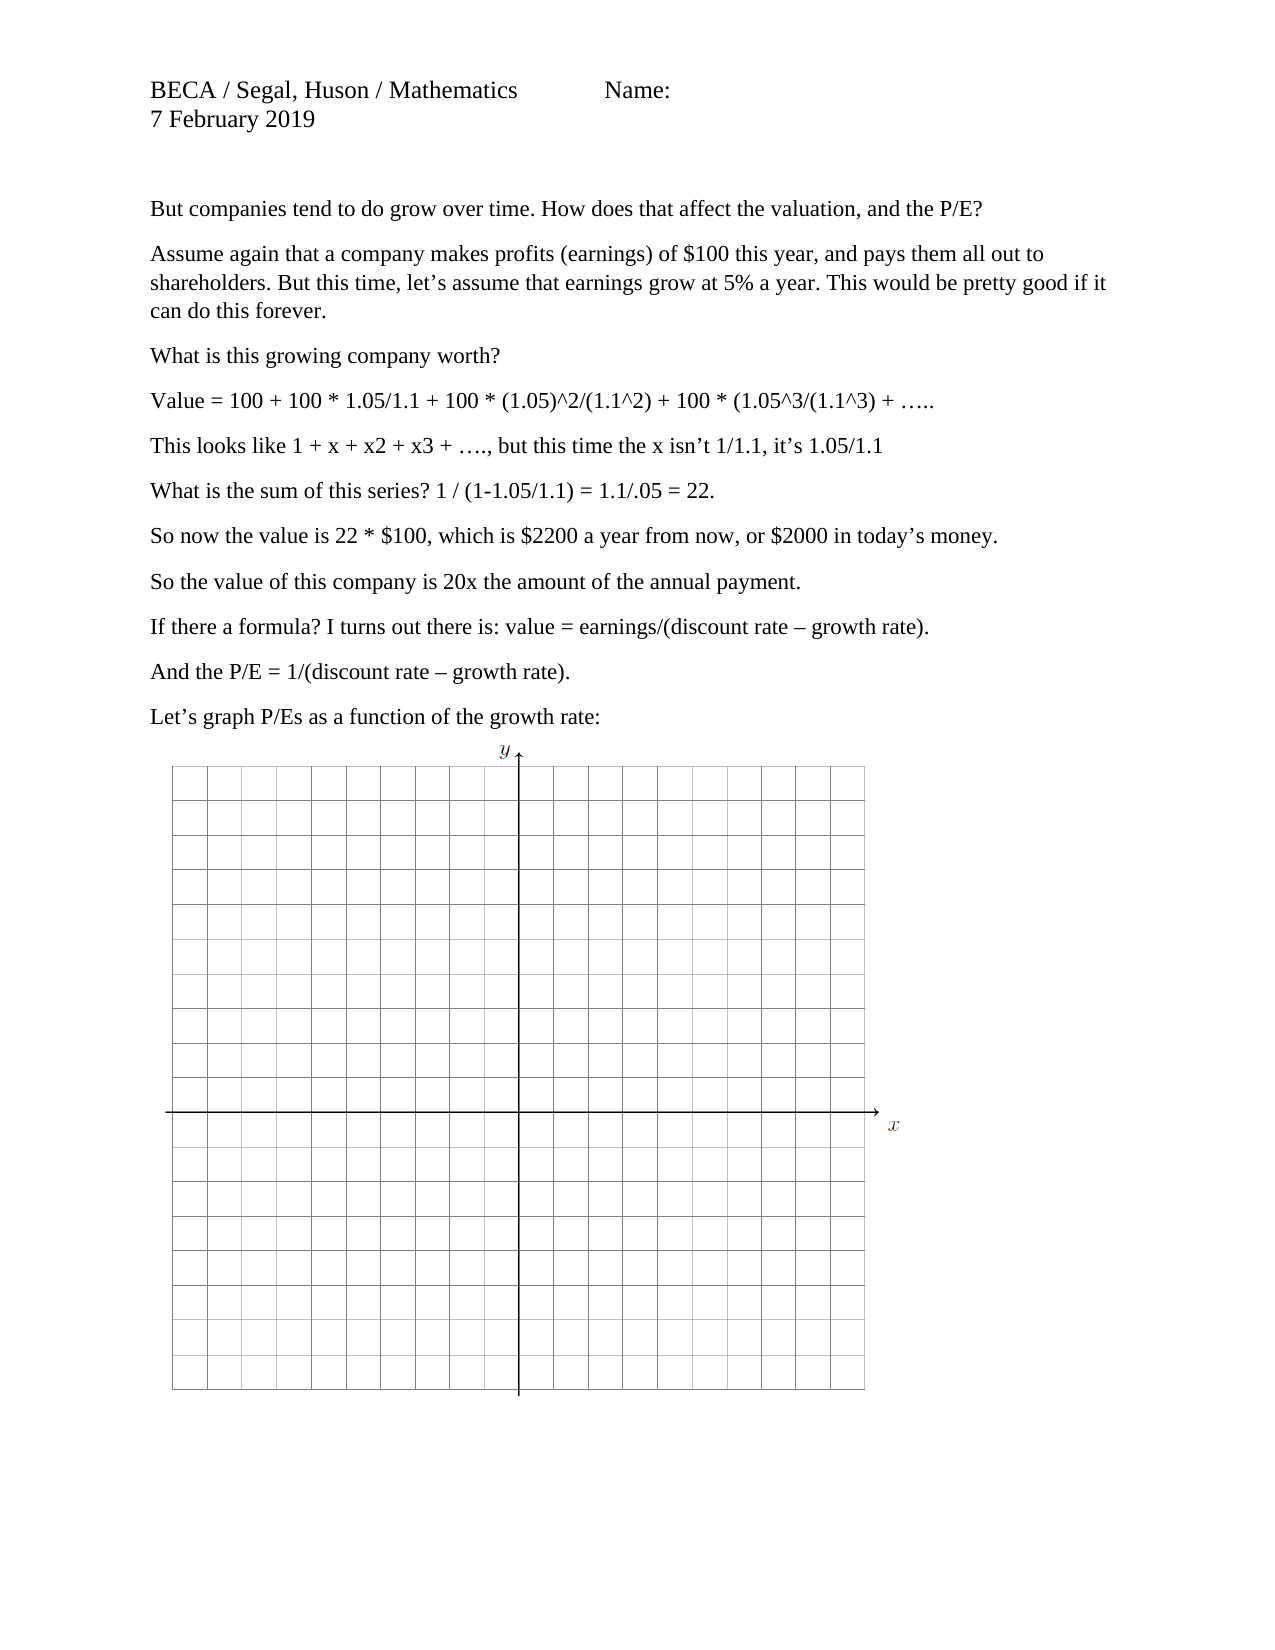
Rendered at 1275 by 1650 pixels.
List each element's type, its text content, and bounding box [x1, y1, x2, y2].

text Value = 100 + 100 * 1.05/1.1 + 100 * (1.05)^2/(1.1^2) + 100 * (1.05^3/(1.1^3) + ….. [150, 387, 1125, 414]
text So the value of this company is 20x the amount of the annual payment. [150, 568, 1125, 594]
picture [150, 731, 910, 1421]
text And the P/E = 1/(discount rate – growth rate). [150, 658, 1125, 684]
text This looks like 1 + x + x2 + x3 + …., but this time the x isn’t 1/1.1, it’s 1.05/1.1 [150, 432, 1125, 459]
text What is this growing company worth? [150, 342, 1125, 368]
text Assume again that a company makes profits (earnings) of $100 this year, and pays them all out to shareholders. But this time, let’s assume that earnings grow at 5% a year. This would be pretty good if it can do this forever. [150, 240, 1125, 323]
text What is the sum of this series? 1 / (1-1.05/1.1) = 1.1/.05 = 22. [150, 477, 1125, 504]
text If there a formula? I turns out there is: value = earnings/(discount rate – growth rate). [150, 613, 1125, 639]
text But companies tend to do grow over time. How does that affect the valuation, and the P/E? [150, 195, 1125, 221]
text So now the value is 22 * $100, which is $2200 a year from now, or $2000 in today’s money. [150, 523, 1125, 549]
